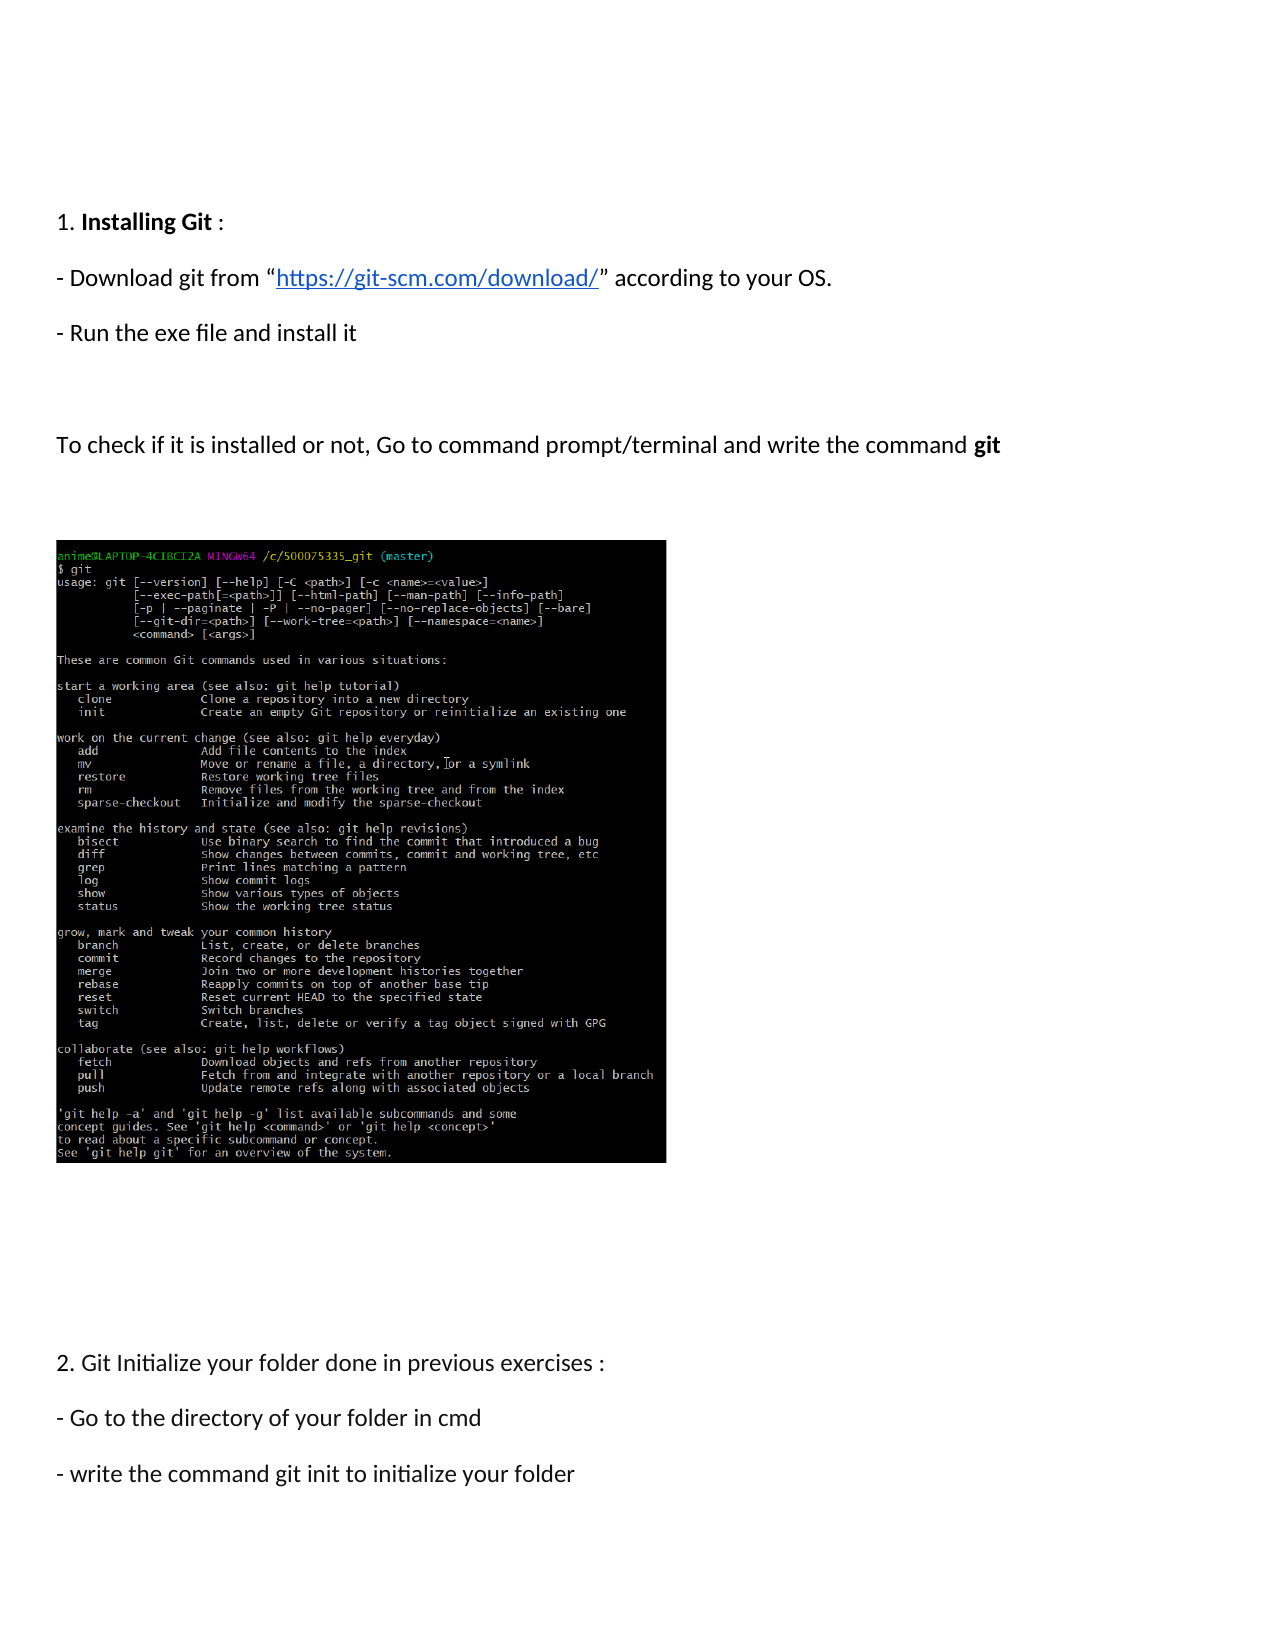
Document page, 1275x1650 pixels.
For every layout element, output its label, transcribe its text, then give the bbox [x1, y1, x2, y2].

text - Download git from “https://git-scm.com/download/” according to your OS. [56, 262, 1209, 292]
text 1. Installing Git : [56, 206, 1209, 236]
picture [56, 540, 667, 1163]
text To check if it is installed or not, Go to command prompt/terminal and write the command git [56, 429, 1209, 460]
text - Go to the directory of your folder in cmd [56, 1402, 1209, 1433]
text - write the command git init to initialize your folder [56, 1458, 1209, 1489]
text 2. Git Initialize your folder done in previous exercises : [56, 1347, 1209, 1377]
text - Run the exe file and install it [56, 317, 1209, 348]
